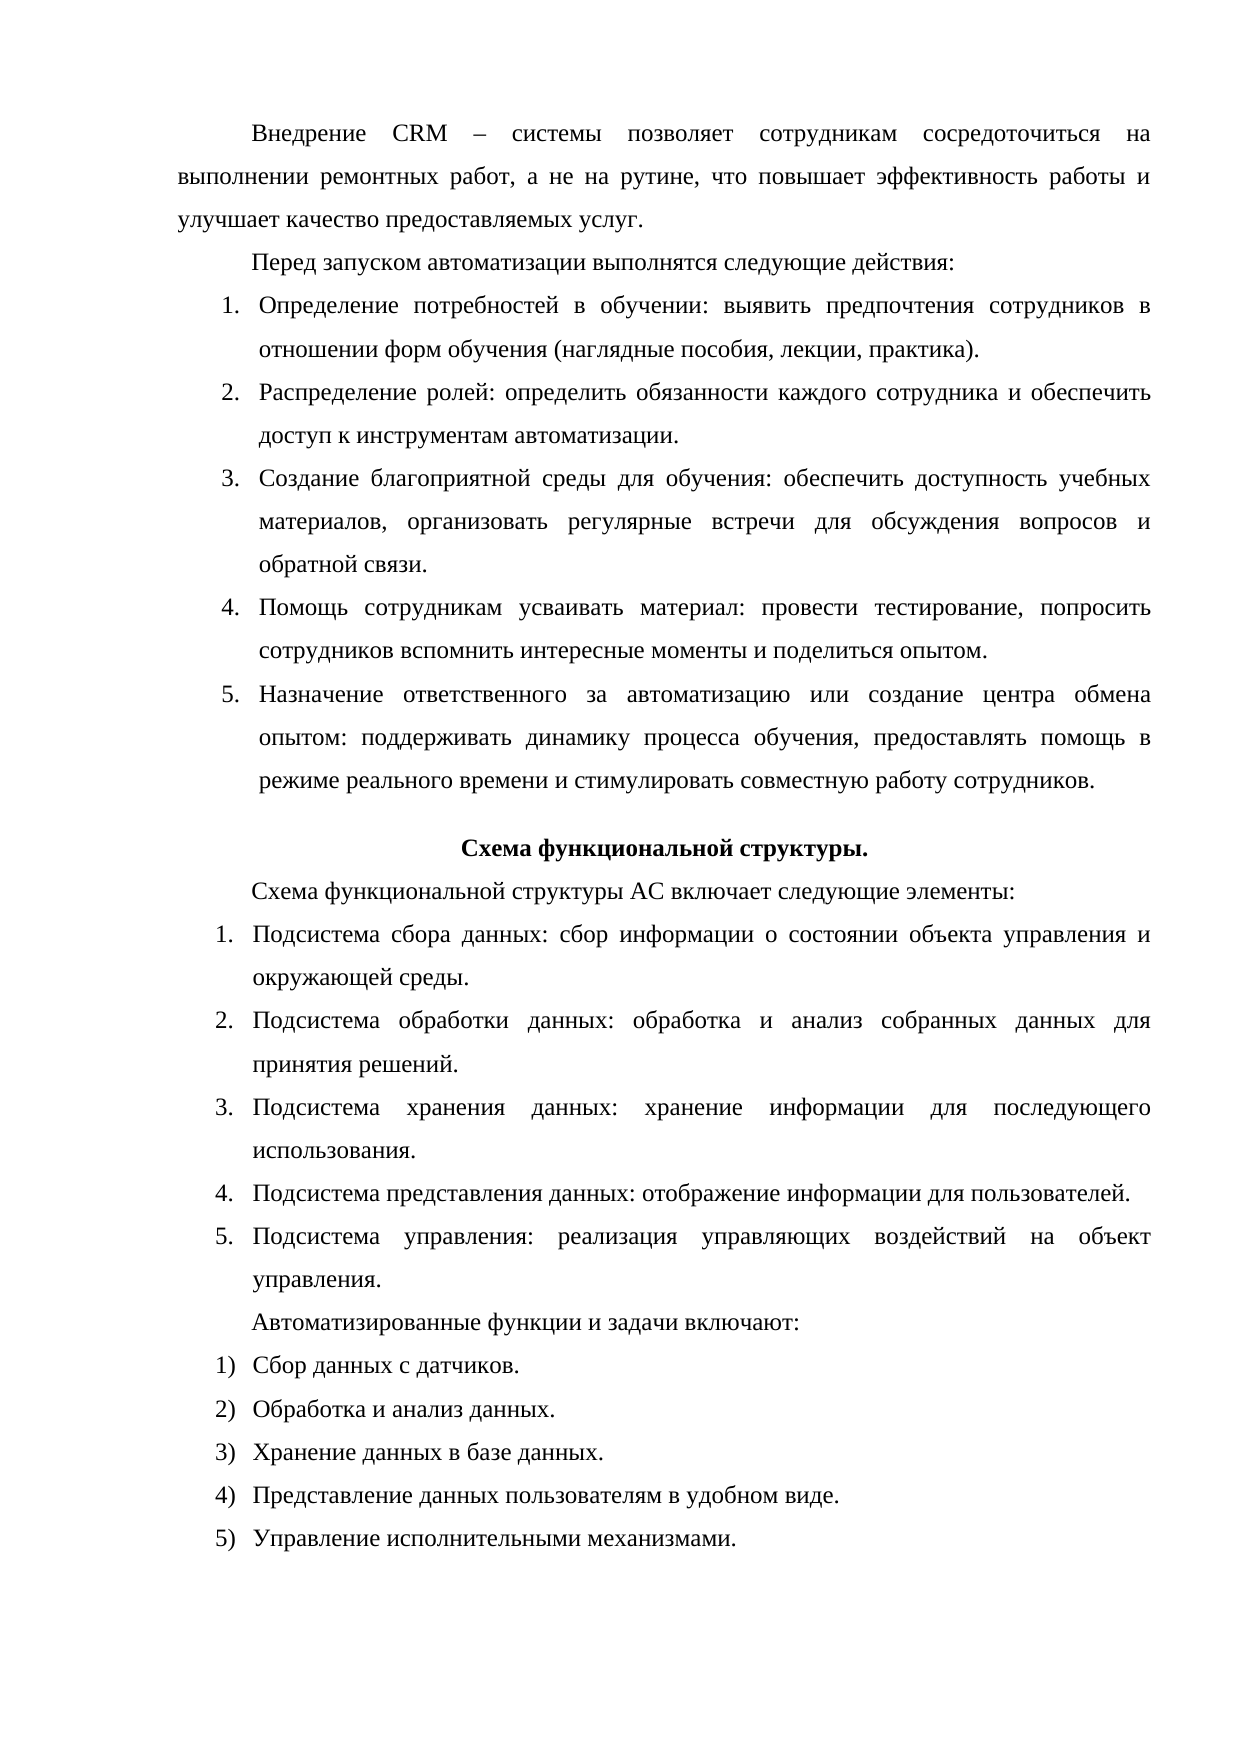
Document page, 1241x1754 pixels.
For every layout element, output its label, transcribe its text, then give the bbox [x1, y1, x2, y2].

list Распределение ролей: определить обязанности каждого сотрудника и обеспечить доступ к инструментам автоматизации. [221, 377, 1152, 449]
list Назначение ответственного за автоматизацию или создание центра обмена опытом: поддерживать динамику процесса обучения, предоставлять помощь в режиме реального времени и стимулировать совместную работу сотрудников. [221, 679, 1152, 794]
text Схема функциональной структуры АС включает следующие элементы: [177, 876, 1152, 905]
list Подсистема обработки данных: обработка и анализ собранных данных для принятия решений. [215, 1006, 1152, 1077]
list Управление исполнительными механизмами. [215, 1523, 1152, 1552]
text Автоматизированные функции и задачи включают: [177, 1307, 1152, 1336]
list Подсистема представления данных: отображение информации для пользователей. [215, 1178, 1152, 1207]
list Подсистема управления: реализация управляющих воздействий на объект управления. [215, 1221, 1152, 1293]
list Определение потребностей в обучении: выявить предпочтения сотрудников в отношении форм обучения (наглядные пособия, лекции, практика). [221, 291, 1152, 362]
list Обработка и анализ данных. [215, 1394, 1152, 1422]
list Подсистема хранения данных: хранение информации для последующего использования. [215, 1092, 1152, 1164]
list Сбор данных с датчиков. [215, 1351, 1152, 1379]
list Хранение данных в базе данных. [215, 1437, 1152, 1466]
list Представление данных пользователям в удобном виде. [215, 1480, 1152, 1509]
text Перед запуском автоматизации выполнятся следующие действия: [177, 247, 1152, 276]
text Внедрение CRM – системы позволяет сотрудникам сосредоточиться на выполнении ремонтных работ, а не на рутине, что повышает эффективность работы и улучшает качество предоставляемых услуг. [177, 118, 1152, 233]
list Подсистема сбора данных: сбор информации о состоянии объекта управления и окружающей среды. [215, 919, 1152, 991]
list Создание благоприятной среды для обучения: обеспечить доступность учебных материалов, организовать регулярные встречи для обсуждения вопросов и обратной связи. [221, 463, 1152, 578]
list Помощь сотрудникам усваивать материал: провести тестирование, попросить сотрудников вспомнить интересные моменты и поделиться опытом. [221, 592, 1152, 664]
subtitle Схема функциональной структуры. [177, 833, 1152, 862]
